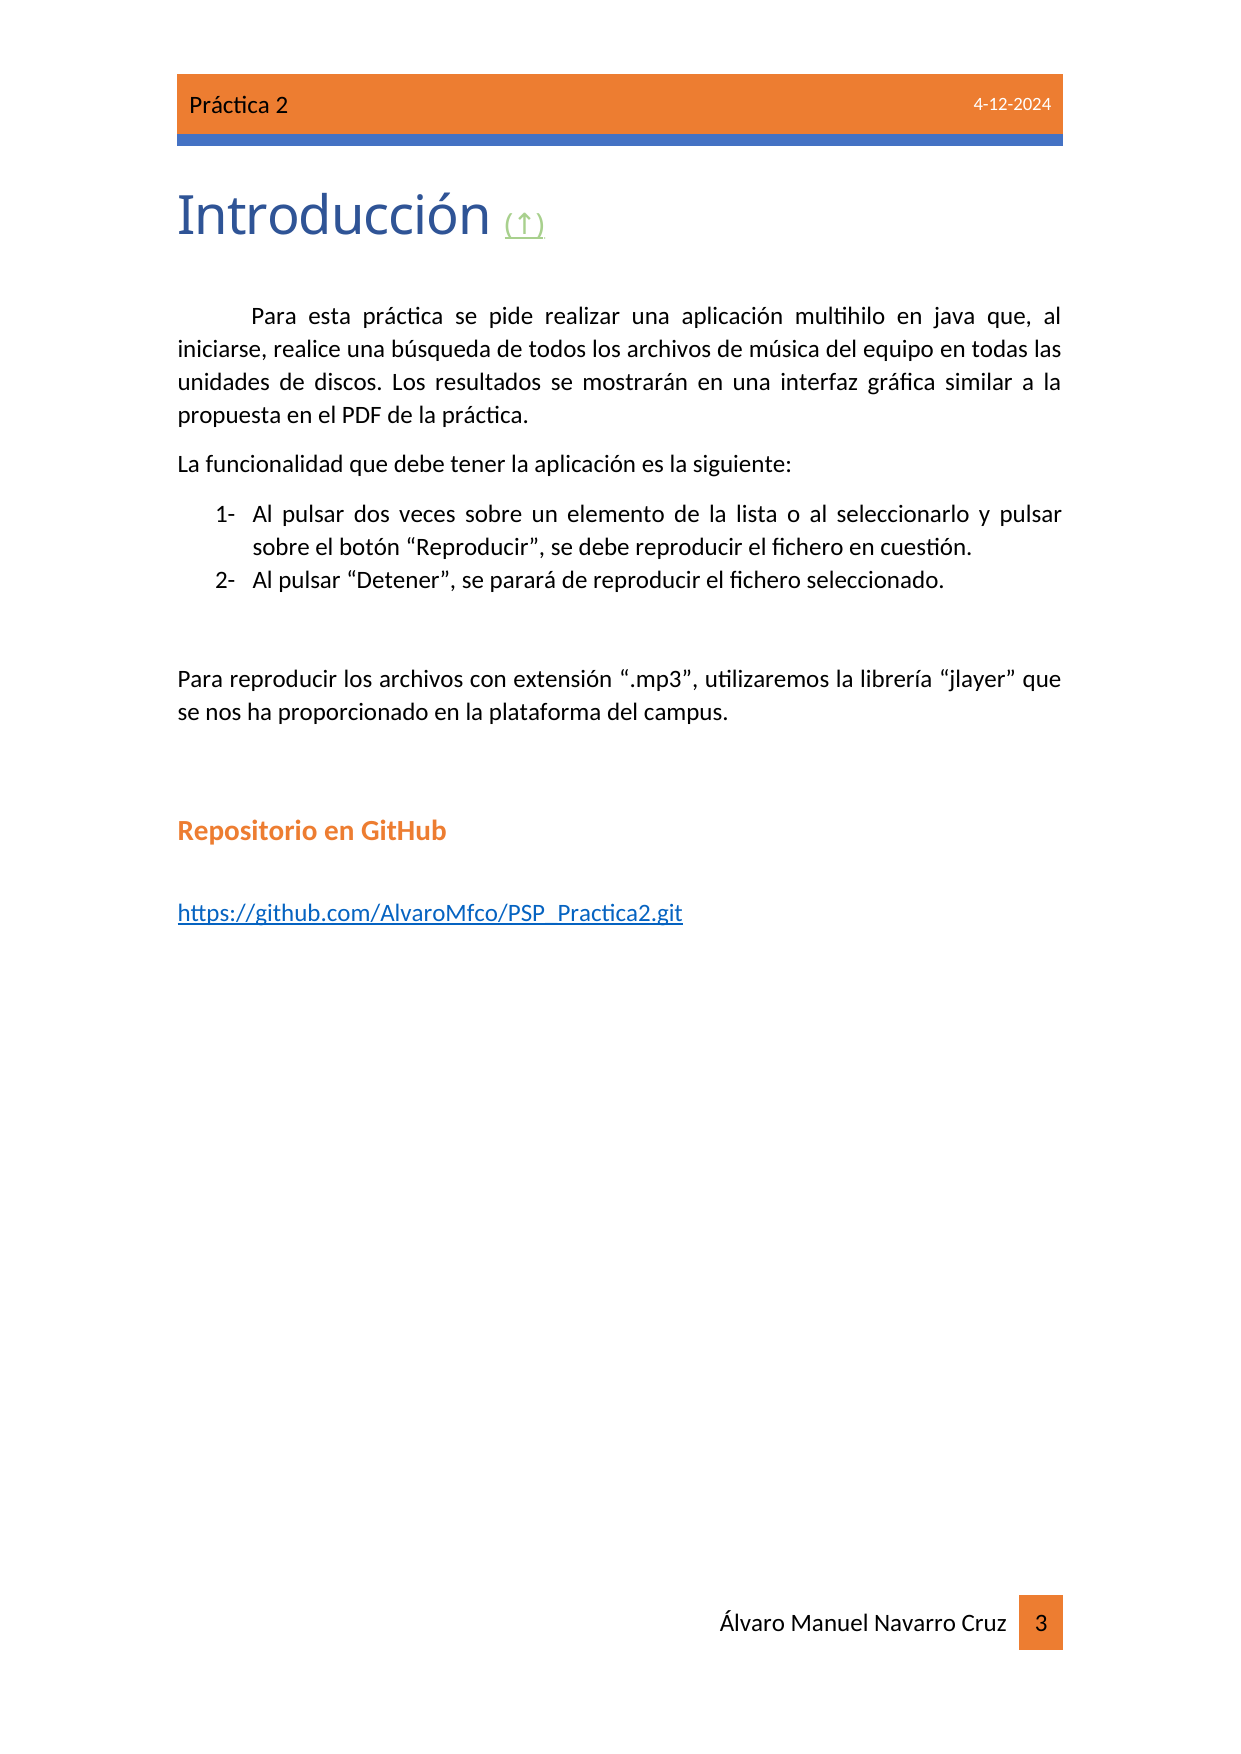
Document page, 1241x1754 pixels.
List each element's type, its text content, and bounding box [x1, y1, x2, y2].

list Al pulsar “Detener”, se parará de reproducir el fichero seleccionado. [215, 564, 1063, 594]
subtitle Repositorio en GitHub [177, 812, 1063, 847]
text Para reproducir los archivos con extensión “.mp3”, utilizaremos la librería “jlayer” que se nos ha proporcionado en la plataforma del campus. [177, 663, 1063, 726]
text Para esta práctica se pide realizar una aplicación multihilo en java que, al iniciarse, realice una búsqueda de todos los archivos de música del equipo en todas las unidades de discos. Los resultados se mostrarán en una interfaz gráfica similar a la propuesta en el PDF de la práctica. [177, 300, 1063, 429]
text https://github.com/AlvaroMfco/PSP_Practica2.git [177, 897, 1063, 927]
title Introducción (↑) [177, 177, 1063, 251]
text La funcionalidad que debe tener la aplicación es la siguiente: [177, 448, 1063, 479]
list Al pulsar dos veces sobre un elemento de la lista o al seleccionarlo y pulsar sobre el botón “Reproducir”, se debe reproducir el fichero en cuestión. [215, 498, 1063, 561]
